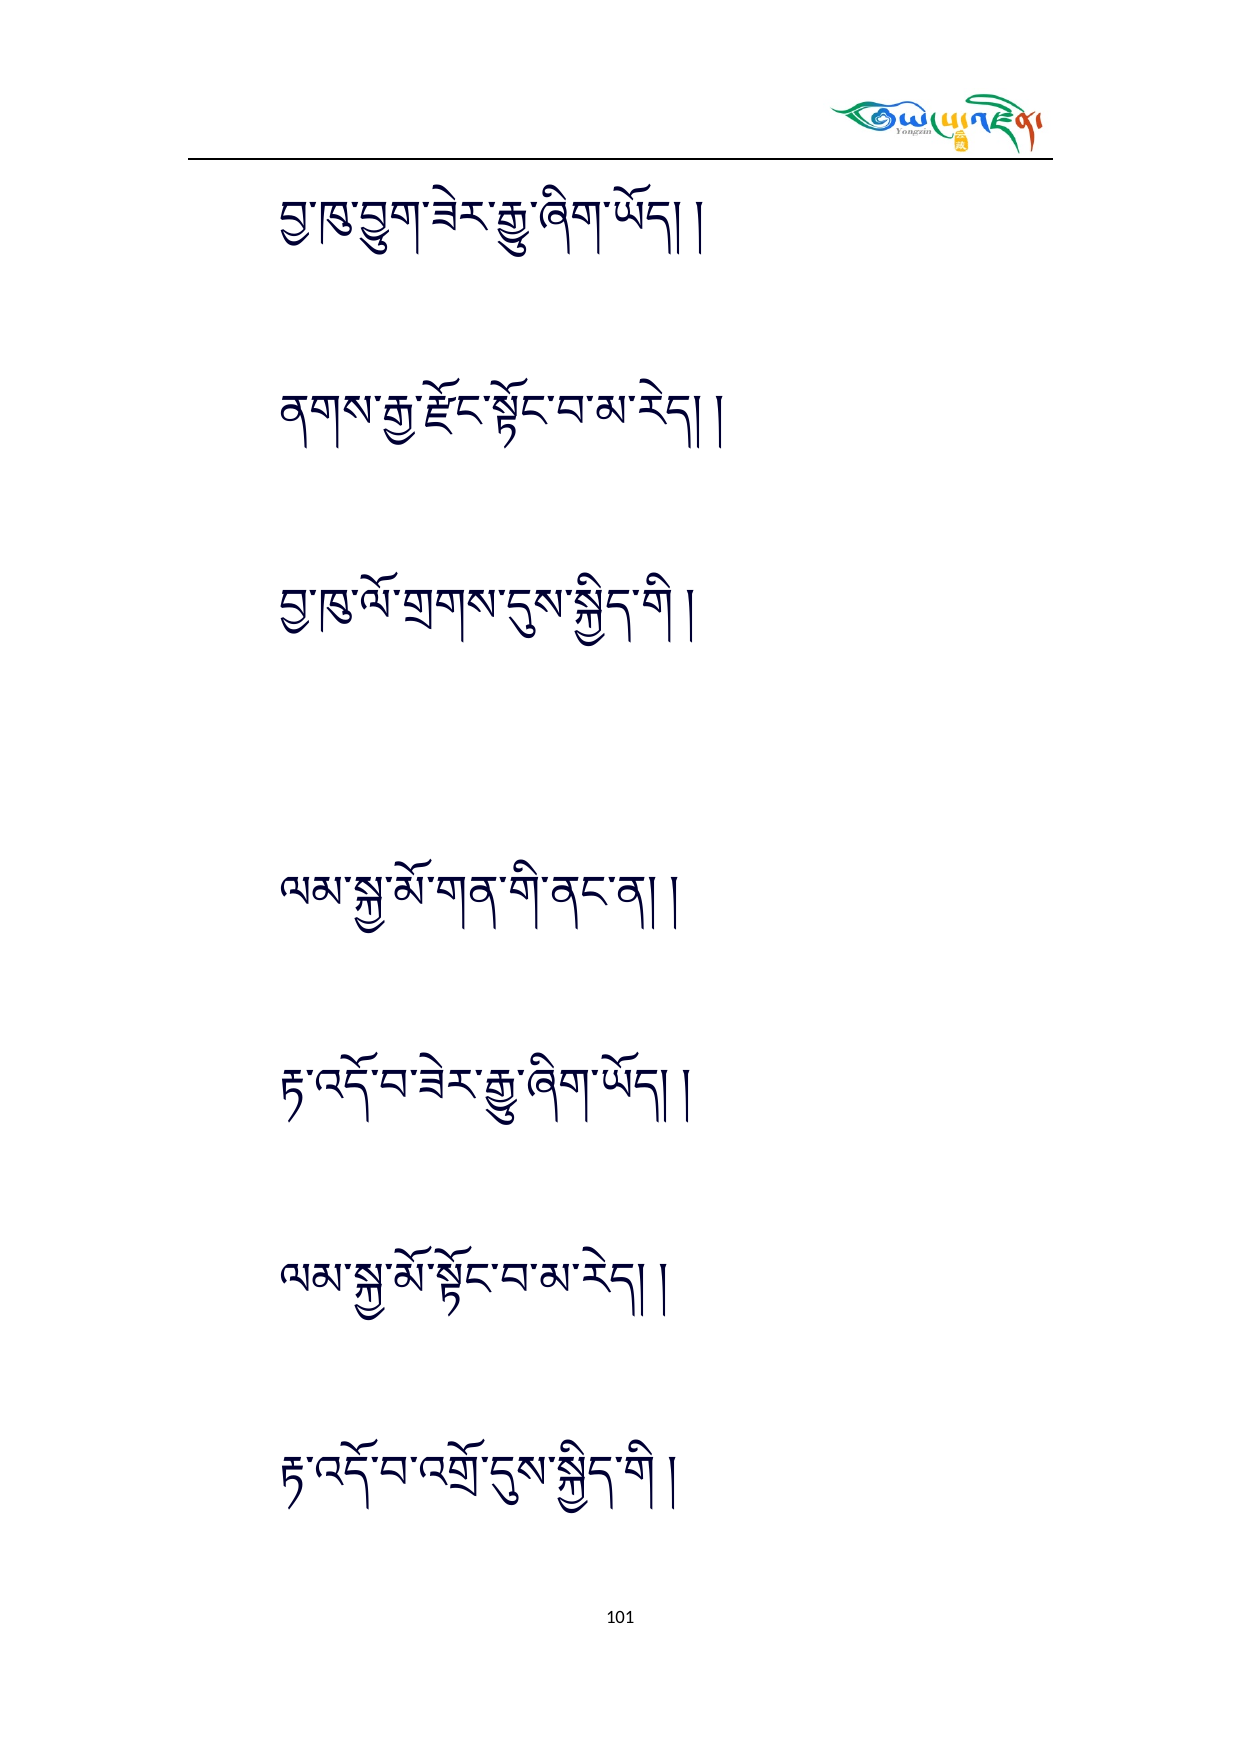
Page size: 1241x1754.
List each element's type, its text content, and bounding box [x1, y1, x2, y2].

text ནགས་རྒྱ་རྫོང་སྟོང་བ་མ་རེད། ། [187, 360, 1053, 489]
text རྟ་འདོ་བ་ཟེར་རྒྱུ་ཞིག་ཡོད། ། [187, 1034, 1053, 1163]
text ལམ་སྐྱ་མོ་སྟོང་བ་མ་རེད། ། [187, 1228, 1053, 1357]
text བྱ་ཁུ་བྱུག་ཟེར་རྒྱུ་ཞིག་ཡོད། ། [187, 167, 1053, 296]
text རྟ་འདོ་བ་འགྲོ་དུས་སྐྱིད་གི ། [187, 1422, 1053, 1551]
text བྱ་ཁུ་ལོ་གྲགས་དུས་སྐྱིད་གི ། [187, 554, 1053, 683]
picture [823, 88, 1053, 156]
text ལམ་སྐྱ་མོ་གན་གི་ནང་ན། ། [187, 841, 1053, 970]
